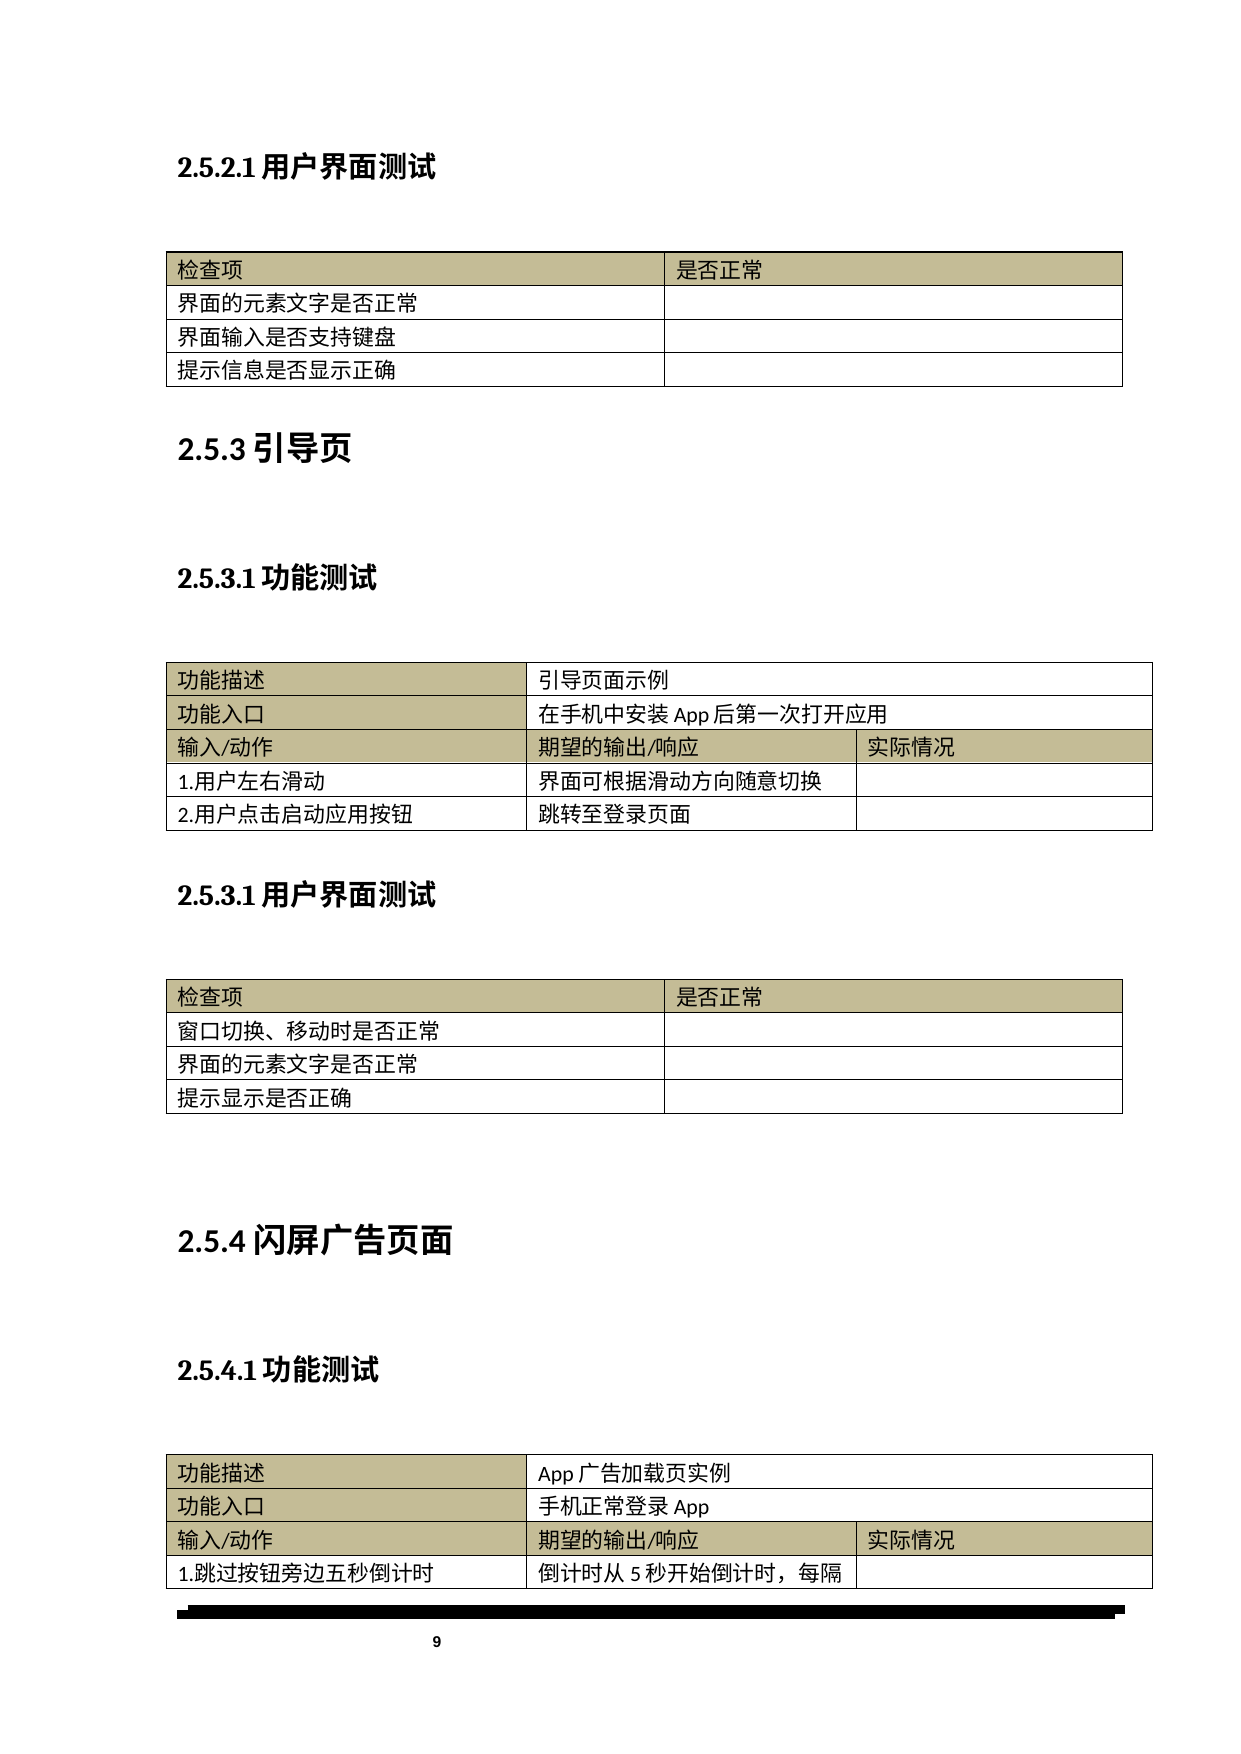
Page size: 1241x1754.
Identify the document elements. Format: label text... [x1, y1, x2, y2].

table_cell [665, 1080, 1122, 1113]
table_cell 界面的元素文字是否正常 [167, 1047, 664, 1079]
table_cell [857, 797, 1152, 829]
table_header 检查项 [167, 253, 664, 285]
table_cell 窗口切换、移动时是否正常 [167, 1013, 664, 1046]
table_header 是否正常 [665, 980, 1122, 1012]
subtitle 2.5.4.1功能测试 [177, 1335, 1122, 1400]
table_cell 界面输入是否支持键盘 [167, 320, 664, 352]
subtitle 2.5.2.1用户界面测试 [177, 133, 1122, 198]
table_cell [665, 353, 1122, 386]
subtitle 2.5.3.1用户界面测试 [177, 860, 1122, 925]
table_cell 输入/动作 [167, 1522, 526, 1555]
subtitle 2.5.3.1功能测试 [177, 543, 1122, 608]
table_cell 提示信息是否显示正确 [167, 353, 664, 386]
table_cell [665, 286, 1122, 318]
table_header 功能描述 [167, 1455, 526, 1488]
table_cell 实际情况 [857, 730, 1152, 762]
table_header 功能描述 [167, 663, 526, 695]
table_cell 期望的输出/响应 [527, 1522, 856, 1555]
table_cell 提示显示是否正确 [167, 1080, 664, 1113]
table_cell 跳转至登录页面 [527, 797, 856, 829]
table_cell 功能入口 [167, 1489, 526, 1521]
table_cell 2.用户点击启动应用按钮 [167, 797, 526, 829]
subtitle 2.5.4 闪屏广告页面 [177, 1206, 1122, 1271]
table_header 检查项 [167, 980, 664, 1012]
table_cell 1.用户左右滑动 [167, 764, 526, 796]
table_cell [857, 1556, 1152, 1588]
table_cell 界面的元素文字是否正常 [167, 286, 664, 318]
table_cell 功能入口 [167, 696, 526, 729]
table_cell [665, 320, 1122, 352]
table_cell [857, 764, 1152, 796]
table_header App广告加载页实例 [527, 1455, 1152, 1488]
table_cell [665, 1013, 1122, 1046]
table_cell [527, 1556, 856, 1588]
subtitle 2.5.3引导页 [177, 414, 1122, 479]
table_cell [665, 1047, 1122, 1079]
table_cell 手机正常登录App [527, 1489, 1152, 1521]
table_cell 实际情况 [857, 1522, 1152, 1555]
table_cell 期望的输出/响应 [527, 730, 856, 762]
table_cell 输入/动作 [167, 730, 526, 762]
table_header 引导页面示例 [527, 663, 1152, 695]
table_cell 界面可根据滑动方向随意切换 [527, 764, 856, 796]
table_cell 在手机中安装App后第一次打开应用 [527, 696, 1152, 729]
table_header 是否正常 [665, 253, 1122, 285]
table_cell 1.跳过按钮旁边五秒倒计时 [167, 1556, 526, 1588]
